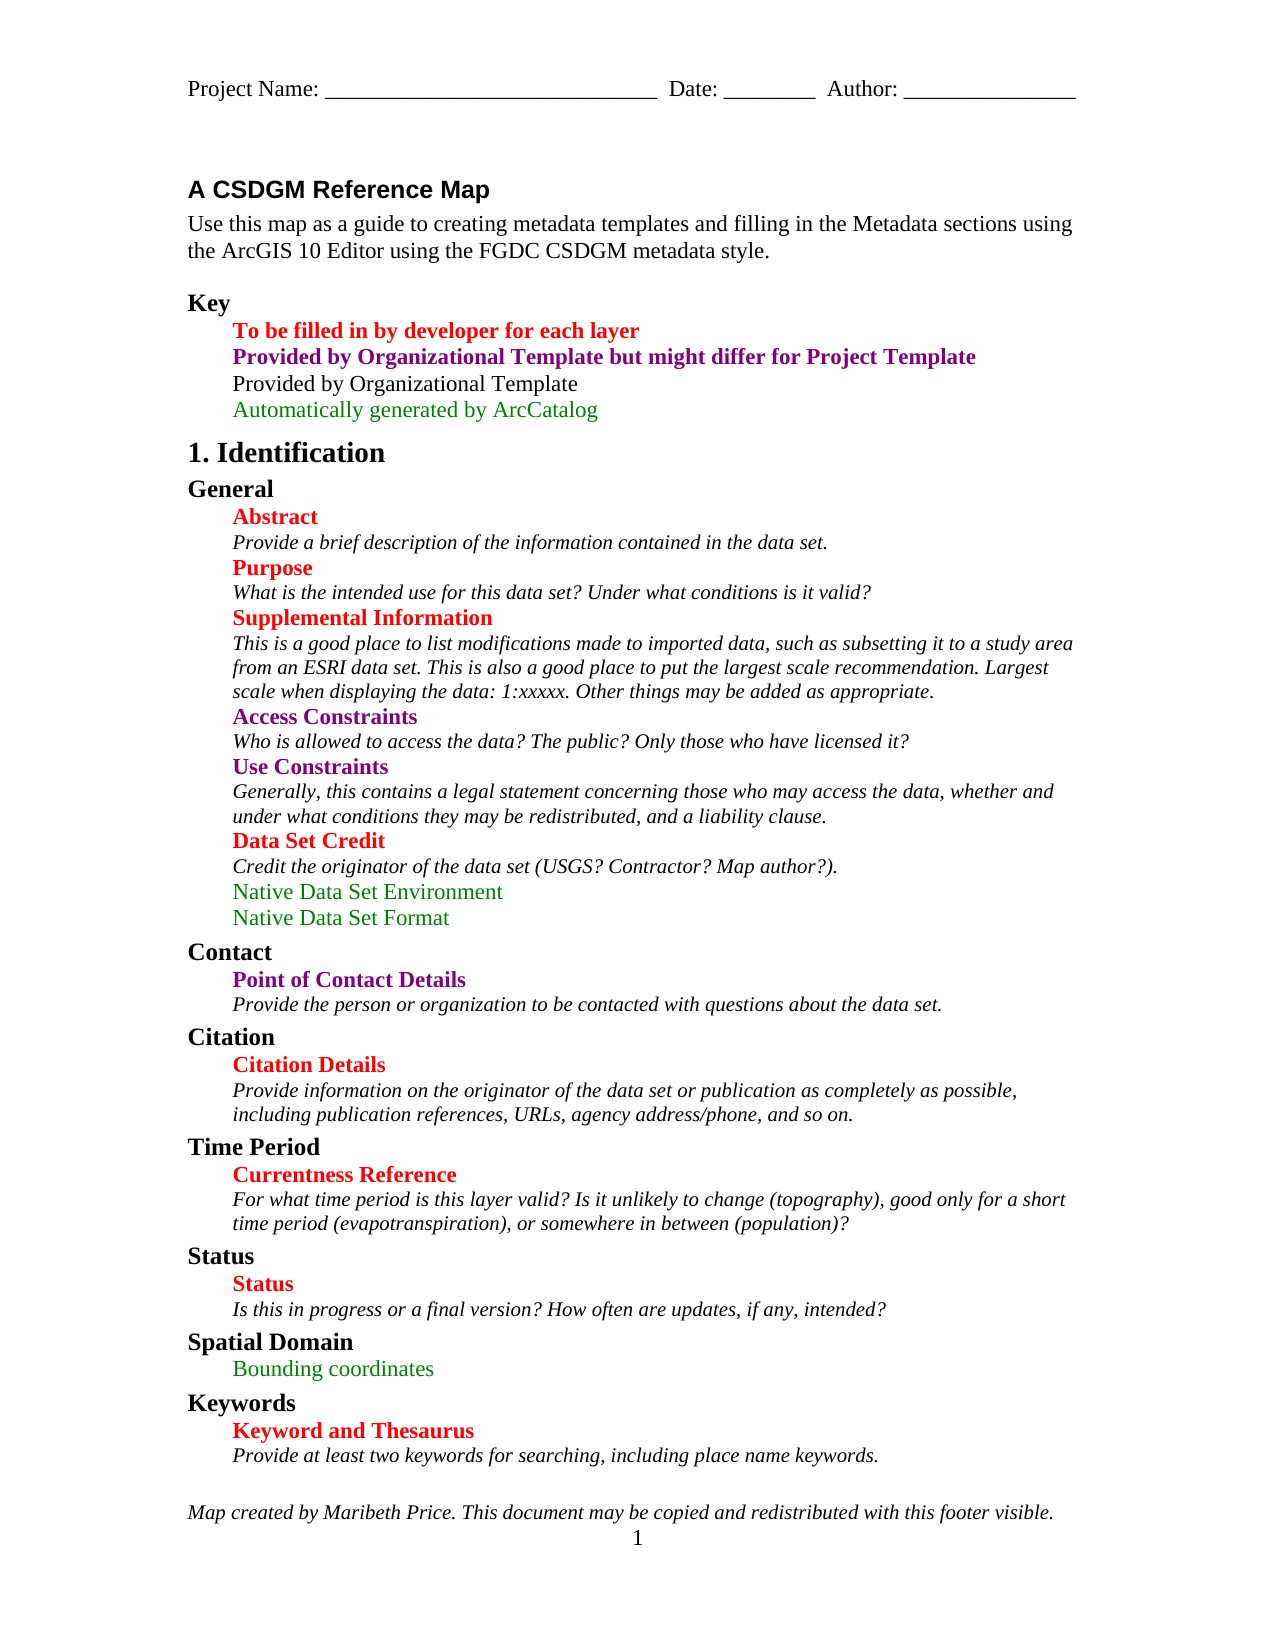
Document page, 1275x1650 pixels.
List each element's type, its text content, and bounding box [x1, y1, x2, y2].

text Citation Details [232, 1051, 1087, 1077]
text Key [187, 288, 1087, 317]
text For what time period is this layer valid? Is it unlikely to change (topography), good only for a short time period (evapotranspiration), or somewhere in between (population)? [232, 1187, 1087, 1235]
text Citation [187, 1022, 1087, 1051]
text Purpose [232, 554, 1087, 580]
text General [187, 474, 1087, 503]
text Use this map as a guide to creating metadata templates and filling in the Metadata sections using the ArcGIS 10 Editor using the FGDC CSDGM metadata style. [187, 210, 1087, 263]
text Point of Contact Details [232, 966, 1087, 992]
text Time Period [187, 1132, 1087, 1161]
text Who is allowed to access the data? The public? Only those who have licensed it? [232, 729, 1087, 753]
text Currentness Reference [232, 1161, 1087, 1187]
text Abstract [232, 503, 1087, 530]
text Supplemental Information [232, 604, 1087, 631]
text Data Set Credit [232, 828, 1087, 854]
text Keyword and Thesaurus [232, 1417, 1087, 1443]
text Status [187, 1241, 1087, 1270]
text Is this in progress or a final version? How often are updates, if any, intended? [232, 1296, 1087, 1321]
text Provide at least two keywords for searching, including place name keywords. [232, 1443, 1087, 1467]
text This is a good place to list modifications made to imported data, such as subsetting it to a study area from an ESRI data set. This is also a good place to put the largest scale recommendation. Largest scale when displaying the data: 1:xxxxx. Other things may be added as appropriate. [232, 631, 1087, 703]
text Provide a brief description of the information contained in the data set. [232, 530, 1087, 554]
text Provided by Organizational Template but might differ for Project Template [232, 343, 1087, 369]
text Credit the originator of the data set (USGS? Contractor? Map author?). [232, 854, 1087, 878]
text Native Data Set Environment [232, 878, 1087, 904]
text Provided by Organizational Template [232, 369, 1087, 396]
text Status [232, 1270, 1087, 1296]
text To be filled in by developer for each layer [232, 317, 1087, 343]
text Use Constraints [232, 753, 1087, 779]
text Automatically generated by ArcCatalog [232, 396, 1087, 422]
text What is the intended use for this data set? Under what conditions is it valid? [232, 580, 1087, 604]
text Provide the person or organization to be contacted with questions about the data set. [232, 992, 1087, 1016]
text Provide information on the originator of the data set or publication as completely as possible, including publication references, URLs, agency address/phone, and so on. [232, 1077, 1087, 1126]
text 1. Identification [187, 435, 1087, 468]
text Contact [187, 937, 1087, 966]
text Access Constraints [232, 703, 1087, 729]
text Native Data Set Format [232, 904, 1087, 931]
text Keywords [187, 1388, 1087, 1417]
text Bounding coordinates [232, 1356, 1087, 1382]
text Generally, this contains a legal statement concerning those who may access the data, whether and under what conditions they may be redistributed, and a liability clause. [232, 779, 1087, 828]
subtitle A CSDGM Reference Map [187, 175, 1087, 204]
text Spatial Domain [187, 1327, 1087, 1356]
